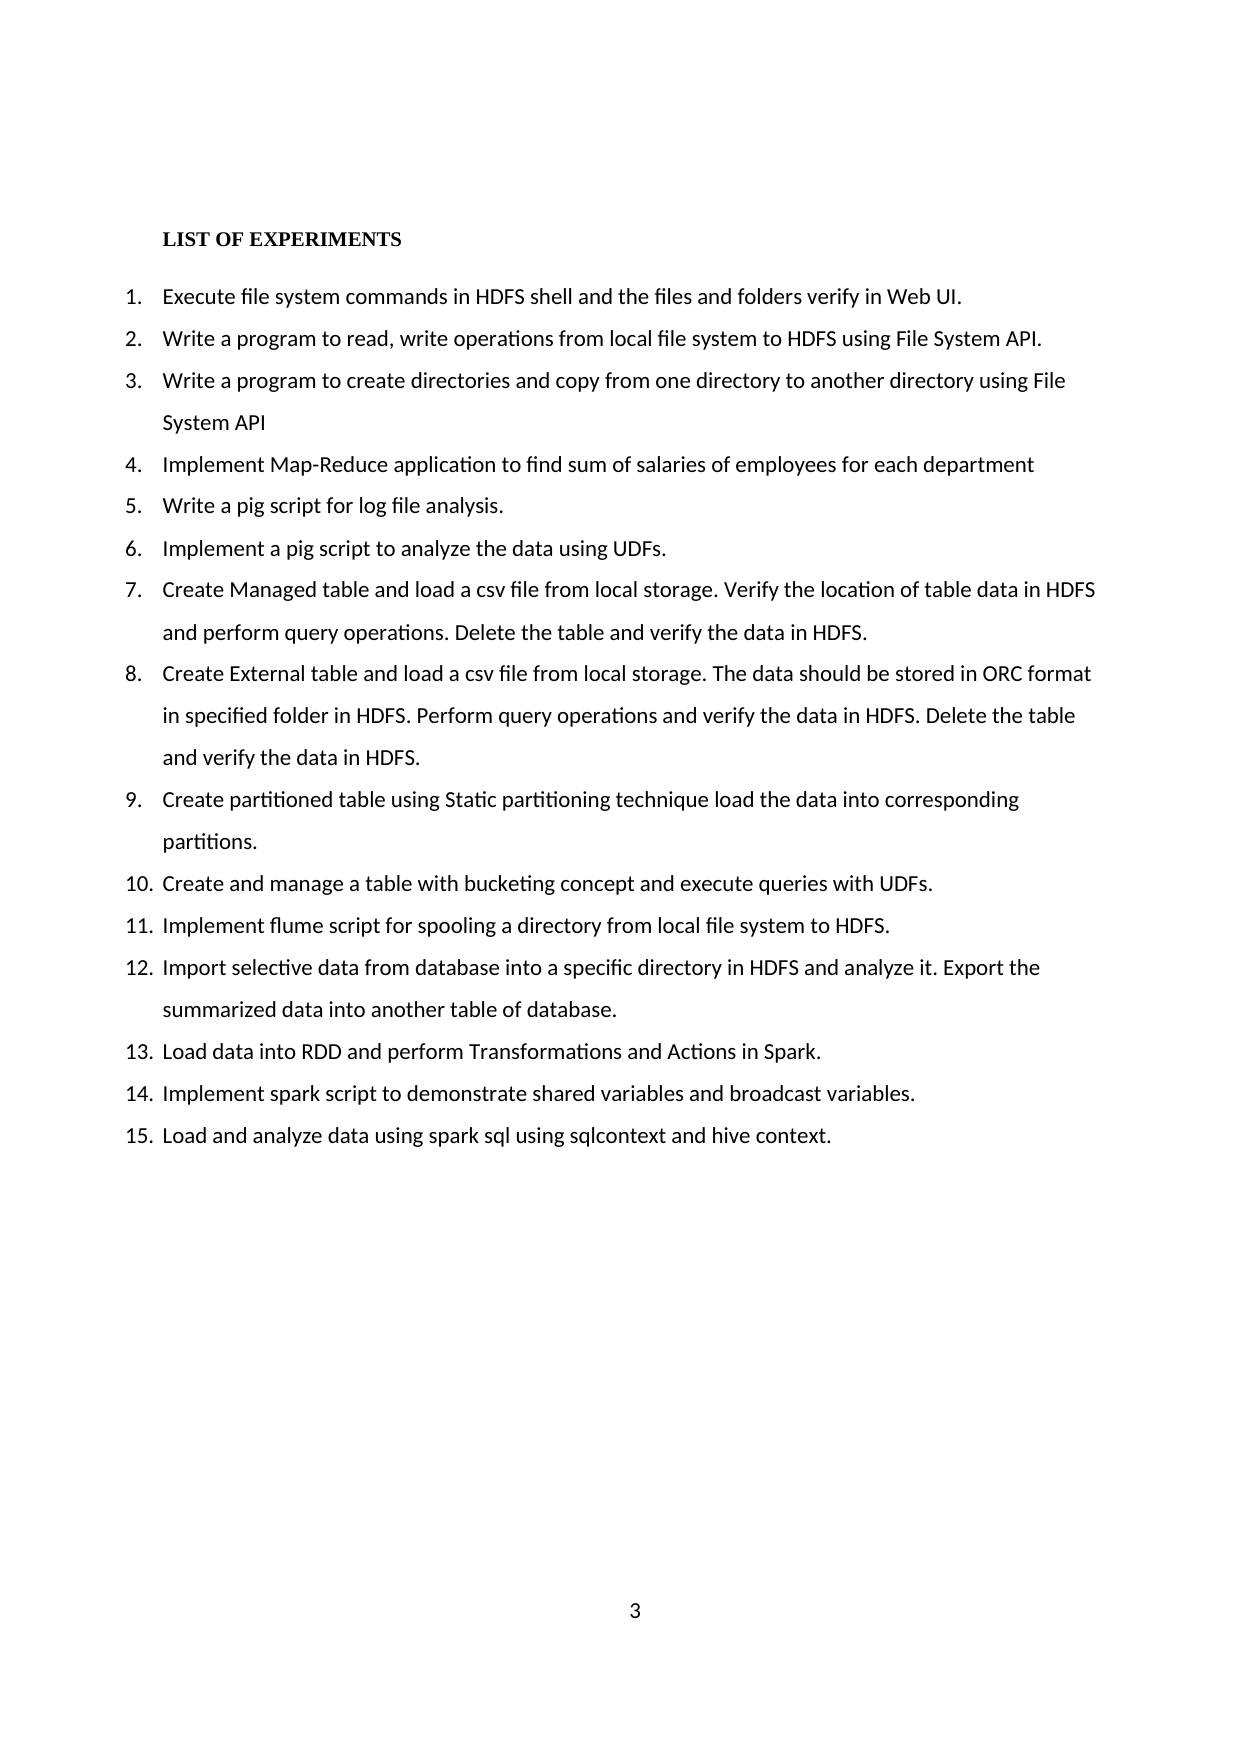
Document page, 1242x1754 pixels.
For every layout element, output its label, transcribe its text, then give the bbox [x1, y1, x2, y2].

list Import selective data from database into a specific directory in HDFS and analyze it. Export the summarized data into another table of database. [125, 953, 1108, 1023]
list Write a program to read, write operations from local file system to HDFS using File System API. [125, 324, 1108, 352]
list Load data into RDD and perform Transformations and Actions in Spark. [125, 1037, 1108, 1065]
list Implement Map-Reduce application to find sum of salaries of employees for each department [125, 450, 1108, 478]
list Create External table and load a csv file from local storage. The data should be stored in ORC format in specified folder in HDFS. Perform query operations and verify the data in HDFS. Delete the table and verify the data in HDFS. [125, 659, 1108, 772]
list Write a program to create directories and copy from one directory to another directory using File System API [125, 366, 1108, 436]
list Execute file system commands in HDFS shell and the files and folders verify in Web UI. [125, 282, 1108, 310]
list Load and analyze data using spark sql using sqlcontext and hive context. [125, 1121, 1108, 1149]
list Write a pig script for log file analysis. [125, 492, 1108, 520]
list Create partitioned table using Static partitioning technique load the data into corresponding partitions. [125, 786, 1108, 856]
list Implement flume script for spooling a directory from local file system to HDFS. [125, 911, 1108, 939]
text LIST OF EXPERIMENTS [162, 227, 1108, 251]
list Create Managed table and load a csv file from local storage. Verify the location of table data in HDFS and perform query operations. Delete the table and verify the data in HDFS. [125, 576, 1108, 646]
list Create and manage a table with bucketing concept and execute queries with UDFs. [125, 869, 1108, 897]
list Implement spark script to demonstrate shared variables and broadcast variables. [125, 1079, 1108, 1107]
list Implement a pig script to analyze the data using UDFs. [125, 534, 1108, 562]
